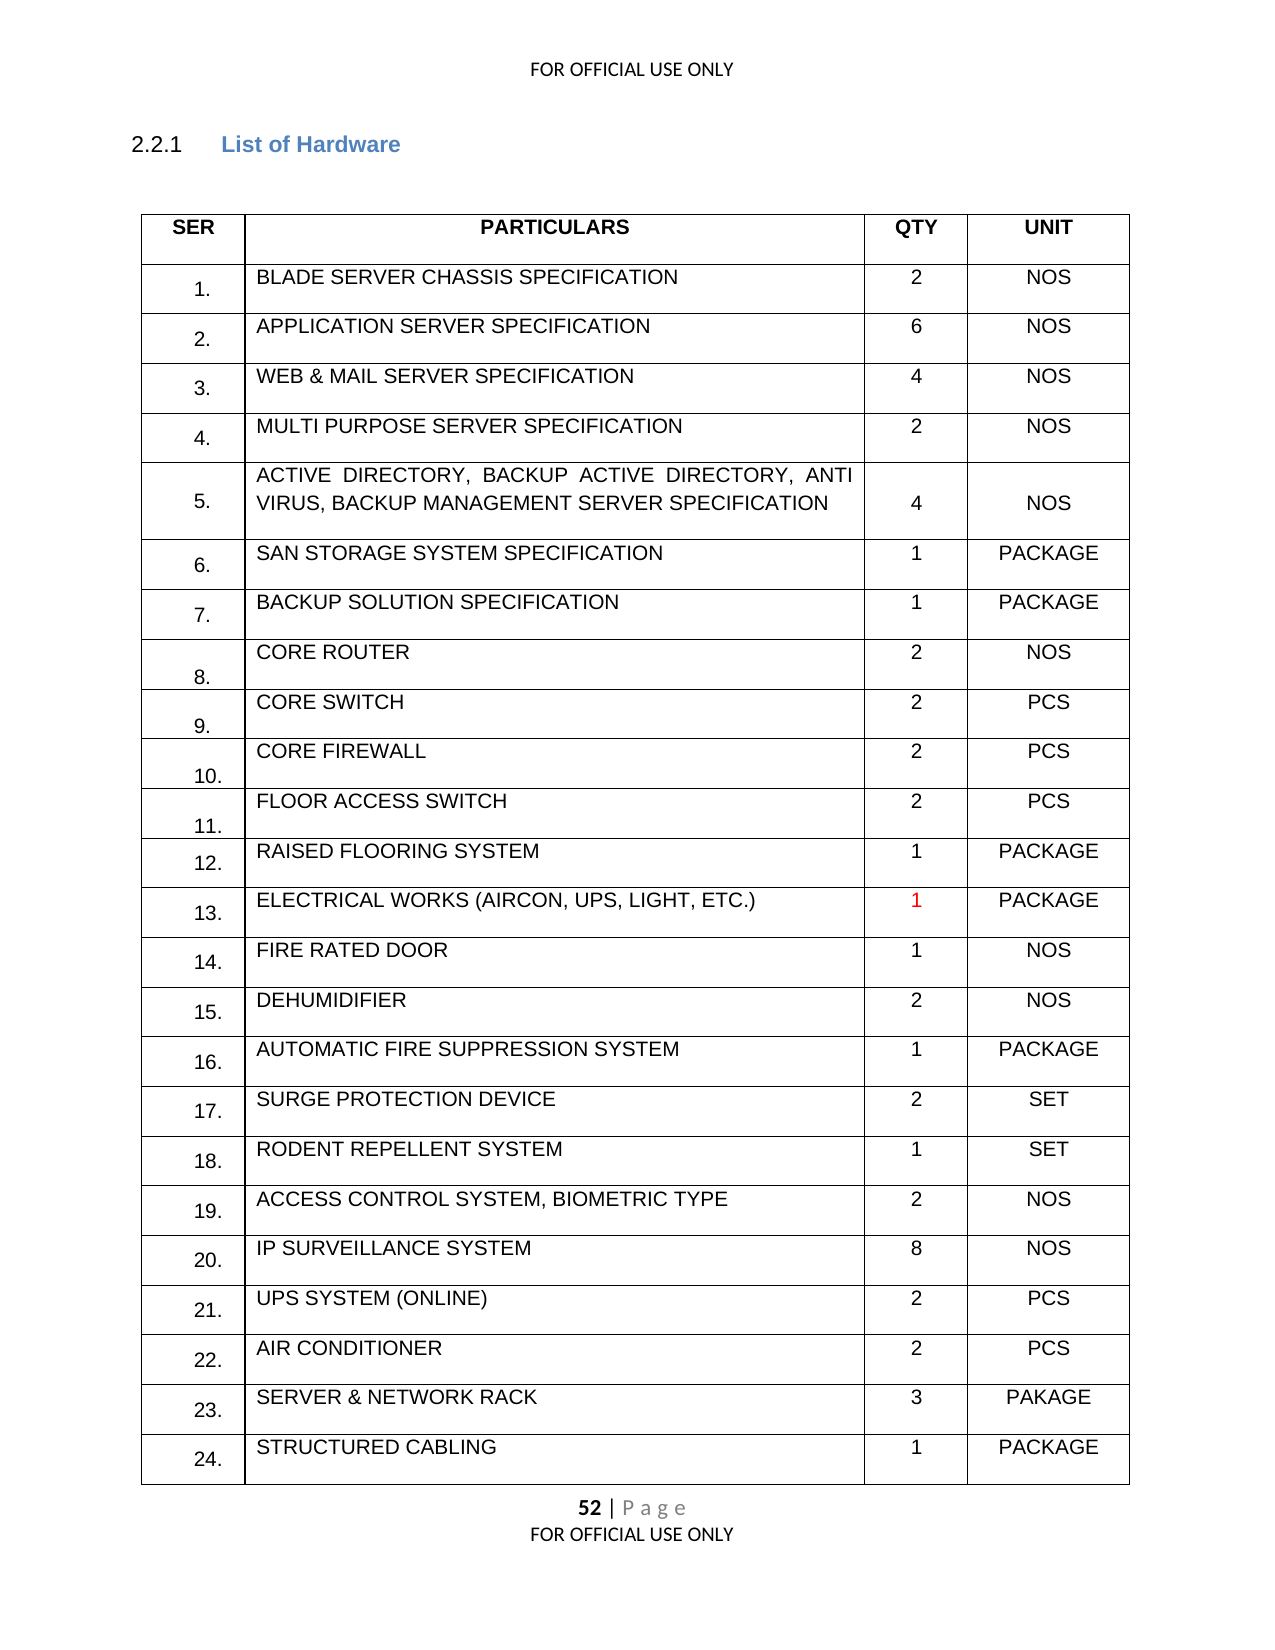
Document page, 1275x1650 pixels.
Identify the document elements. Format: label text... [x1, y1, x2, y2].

table_cell Blade Server Chassis Specification [246, 265, 864, 313]
table_cell Pcs [968, 1286, 1129, 1334]
table_cell Pcs [968, 1335, 1129, 1384]
table_cell [142, 1286, 244, 1334]
table_cell [142, 988, 244, 1036]
table_cell 2 [865, 739, 967, 788]
table_cell [142, 1335, 244, 1384]
table_cell 1 [865, 839, 967, 887]
table_cell 6 [865, 314, 967, 363]
table_cell Nos [968, 265, 1129, 313]
table_cell Pcs [968, 789, 1129, 837]
table_cell Core Router [246, 640, 864, 688]
table_cell RAISED FLOORING SYSTEM [246, 839, 864, 887]
table_cell [142, 1137, 244, 1185]
table_cell IP SURVEILLANCE SYSTEM [246, 1236, 864, 1285]
table_cell 2 [865, 640, 967, 688]
table_cell Pcs [968, 690, 1129, 738]
table_cell Set [968, 1087, 1129, 1136]
table_cell [142, 265, 244, 313]
table_cell SURGE PROTECTION DEVICE [246, 1087, 864, 1136]
table_cell Active Directory, Backup Active Directory, Anti Virus, Backup Management Server Specification [246, 463, 864, 539]
table_cell [142, 1385, 244, 1434]
table_cell 2 [865, 1087, 967, 1136]
table_cell 4 [865, 463, 967, 539]
table_cell Floor Access Switch [246, 789, 864, 837]
table_cell [142, 364, 244, 412]
table_cell Nos [968, 314, 1129, 363]
table_cell Nos [968, 414, 1129, 462]
table_cell Core Switch [246, 690, 864, 738]
table_cell 2 [865, 265, 967, 313]
table_cell UPS System (Online) [246, 1286, 864, 1334]
table_cell 2 [865, 1286, 967, 1334]
table_cell Nos [968, 463, 1129, 539]
table_cell 1 [865, 888, 967, 937]
table_cell DEHUMIDIFIER [246, 988, 864, 1036]
table_cell [142, 839, 244, 887]
table_cell RODENT REPELLENT SYSTEM [246, 1137, 864, 1185]
table_cell [142, 1186, 244, 1235]
table_cell 2 [865, 1186, 967, 1235]
table_cell ELECTRICAL WORKS (AIRCON, UPS, LIGHT, Etc.) [246, 888, 864, 937]
table_cell Core Firewall [246, 739, 864, 788]
table_cell Application Server Specification [246, 314, 864, 363]
table_cell ACCESS CONTROL SYSTEM, BIOMETRIC TYPE [246, 1186, 864, 1235]
table_cell [142, 463, 244, 539]
table_cell [142, 414, 244, 462]
table_cell 8 [865, 1236, 967, 1285]
table_cell Nos [968, 988, 1129, 1036]
table_cell 1 [865, 1037, 967, 1086]
table_cell Package [968, 1037, 1129, 1086]
table_cell [142, 640, 244, 688]
table_cell [142, 1037, 244, 1086]
table_cell Nos [968, 938, 1129, 987]
table_cell [142, 739, 244, 788]
table_cell [142, 789, 244, 837]
table_cell Package [968, 888, 1129, 937]
table_cell Server & Network Rack [246, 1385, 864, 1434]
table_cell [142, 1435, 244, 1483]
table_cell [142, 540, 244, 589]
table_cell 1 [865, 1137, 967, 1185]
table_cell 1 [865, 540, 967, 589]
table_cell 2 [865, 414, 967, 462]
table_cell [142, 1087, 244, 1136]
table_cell [142, 888, 244, 937]
table_cell 3 [865, 1385, 967, 1434]
table_cell [142, 1236, 244, 1285]
table_cell 2 [865, 690, 967, 738]
table_cell AUTOMATIC FIRE SUPPRESSION SYSTEM [246, 1037, 864, 1086]
table_cell [142, 938, 244, 987]
table_cell 1 [865, 590, 967, 639]
table_cell 1 [865, 938, 967, 987]
table_cell 4 [865, 364, 967, 412]
table_cell Set [968, 1137, 1129, 1185]
table_cell Backup Solution Specification [246, 590, 864, 639]
table_cell Multi Purpose Server Specification [246, 414, 864, 462]
table_header Unit [968, 215, 1129, 263]
table_cell Nos [968, 364, 1129, 412]
table_header Ser [142, 215, 244, 263]
table_cell 2 [865, 789, 967, 837]
table_cell Package [968, 540, 1129, 589]
subtitle List of Hardware [131, 131, 1125, 157]
table_cell SAN Storage System Specification [246, 540, 864, 589]
table_cell [142, 590, 244, 639]
table_cell [142, 314, 244, 363]
table_cell Pcs [968, 739, 1129, 788]
table_cell FIRE RATED DOOR [246, 938, 864, 987]
table_cell Air Conditioner [246, 1335, 864, 1384]
table_header Qty [865, 215, 967, 263]
table_cell Package [968, 1435, 1129, 1483]
table_cell Package [968, 839, 1129, 887]
table_cell [142, 690, 244, 738]
table_cell Nos [968, 1186, 1129, 1235]
table_cell 1 [865, 1435, 967, 1483]
table_cell Pakage [968, 1385, 1129, 1434]
table_cell Package [968, 590, 1129, 639]
table_cell 2 [865, 1335, 967, 1384]
table_cell Nos [968, 1236, 1129, 1285]
table_cell Web & Mail Server Specification [246, 364, 864, 412]
table_cell 2 [865, 988, 967, 1036]
table_cell Nos [968, 640, 1129, 688]
table_cell Structured Cabling [246, 1435, 864, 1483]
table_header particulars [246, 215, 864, 263]
